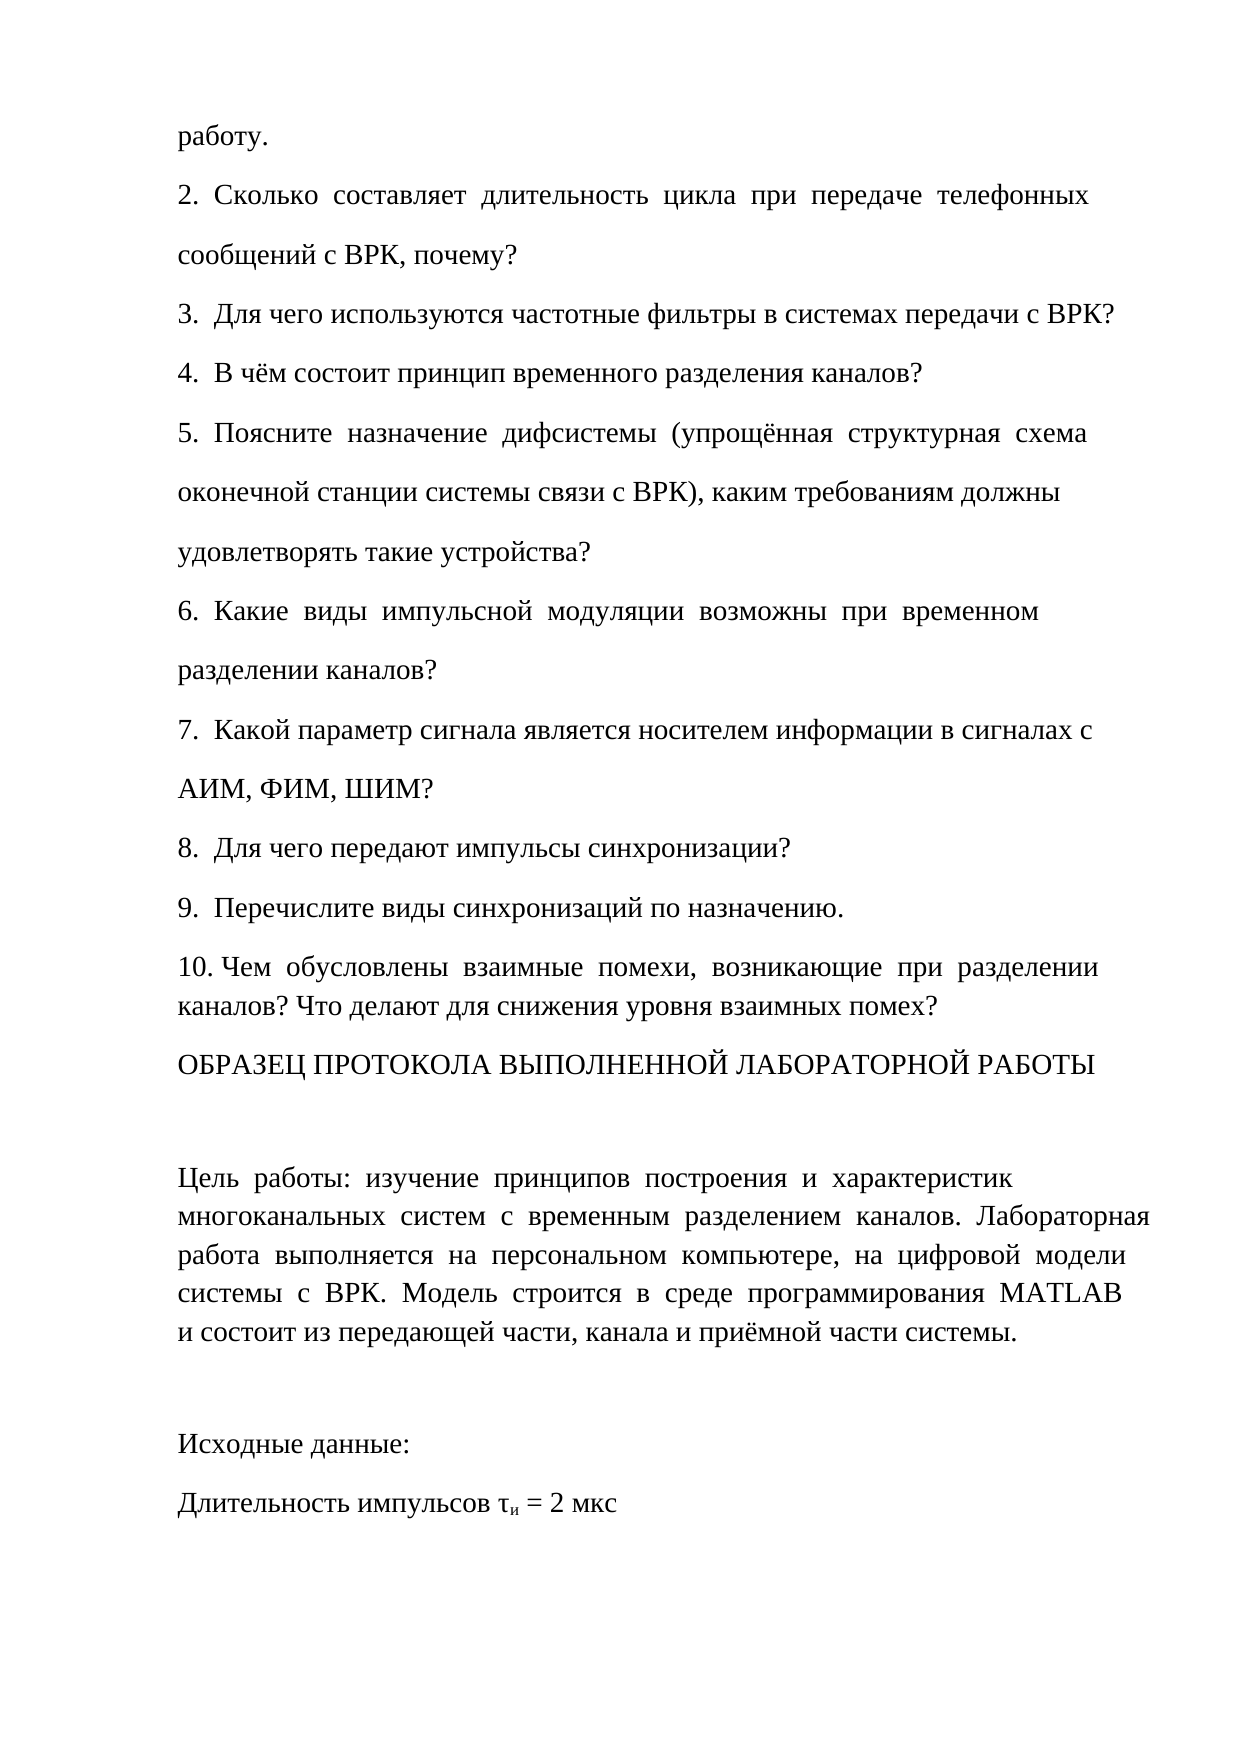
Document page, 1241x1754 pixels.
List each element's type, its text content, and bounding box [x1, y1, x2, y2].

text работу. [177, 118, 1152, 152]
text 3. Для чего используются частотные фильтры в системах передачи с ВРК? [177, 296, 1152, 330]
text Длительность импульсов τи = 2 мкс [177, 1486, 1152, 1519]
text оконечной станции системы связи с ВРК), каким требованиям должны [177, 474, 1152, 508]
text Цель работы: изучение принципов построения и характеристик многоканальных систем с временным разделением каналов. Лабораторная работа выполняется на персональном компьютере, на цифровой модели системы с ВРК. Модель строится в среде программирования MATLAB и состоит из передающей части, канала и приёмной части системы. [177, 1160, 1152, 1347]
text удовлетворять такие устройства? [177, 534, 1152, 567]
text 9. Перечислите виды синхронизаций по назначению. [177, 890, 1152, 923]
text 10. Чем обусловлены взаимные помехи, возникающие при разделении каналов? Что делают для снижения уровня взаимных помех? [177, 949, 1152, 1021]
text АИМ, ФИМ, ШИМ? [177, 771, 1152, 805]
text сообщений с ВРК, почему? [177, 237, 1152, 270]
text 4. В чём состоит принцип временного разделения каналов? [177, 356, 1152, 389]
text 7. Какой параметр сигнала является носителем информации в сигналах с [177, 712, 1152, 745]
text разделении каналов? [177, 652, 1152, 686]
text Исходные данные: [177, 1426, 1152, 1460]
text 8. Для чего передают импульсы синхронизации? [177, 831, 1152, 864]
text 6. Какие виды импульсной модуляции возможны при временном [177, 593, 1152, 627]
text ОБРАЗЕЦ ПРОТОКОЛА ВЫПОЛНЕННОЙ ЛАБОРАТОРНОЙ РАБОТЫ [177, 1047, 1152, 1081]
text 5. Поясните назначение дифсистемы (упрощённая структурная схема [177, 415, 1152, 448]
text 2. Сколько составляет длительность цикла при передаче телефонных [177, 177, 1152, 211]
